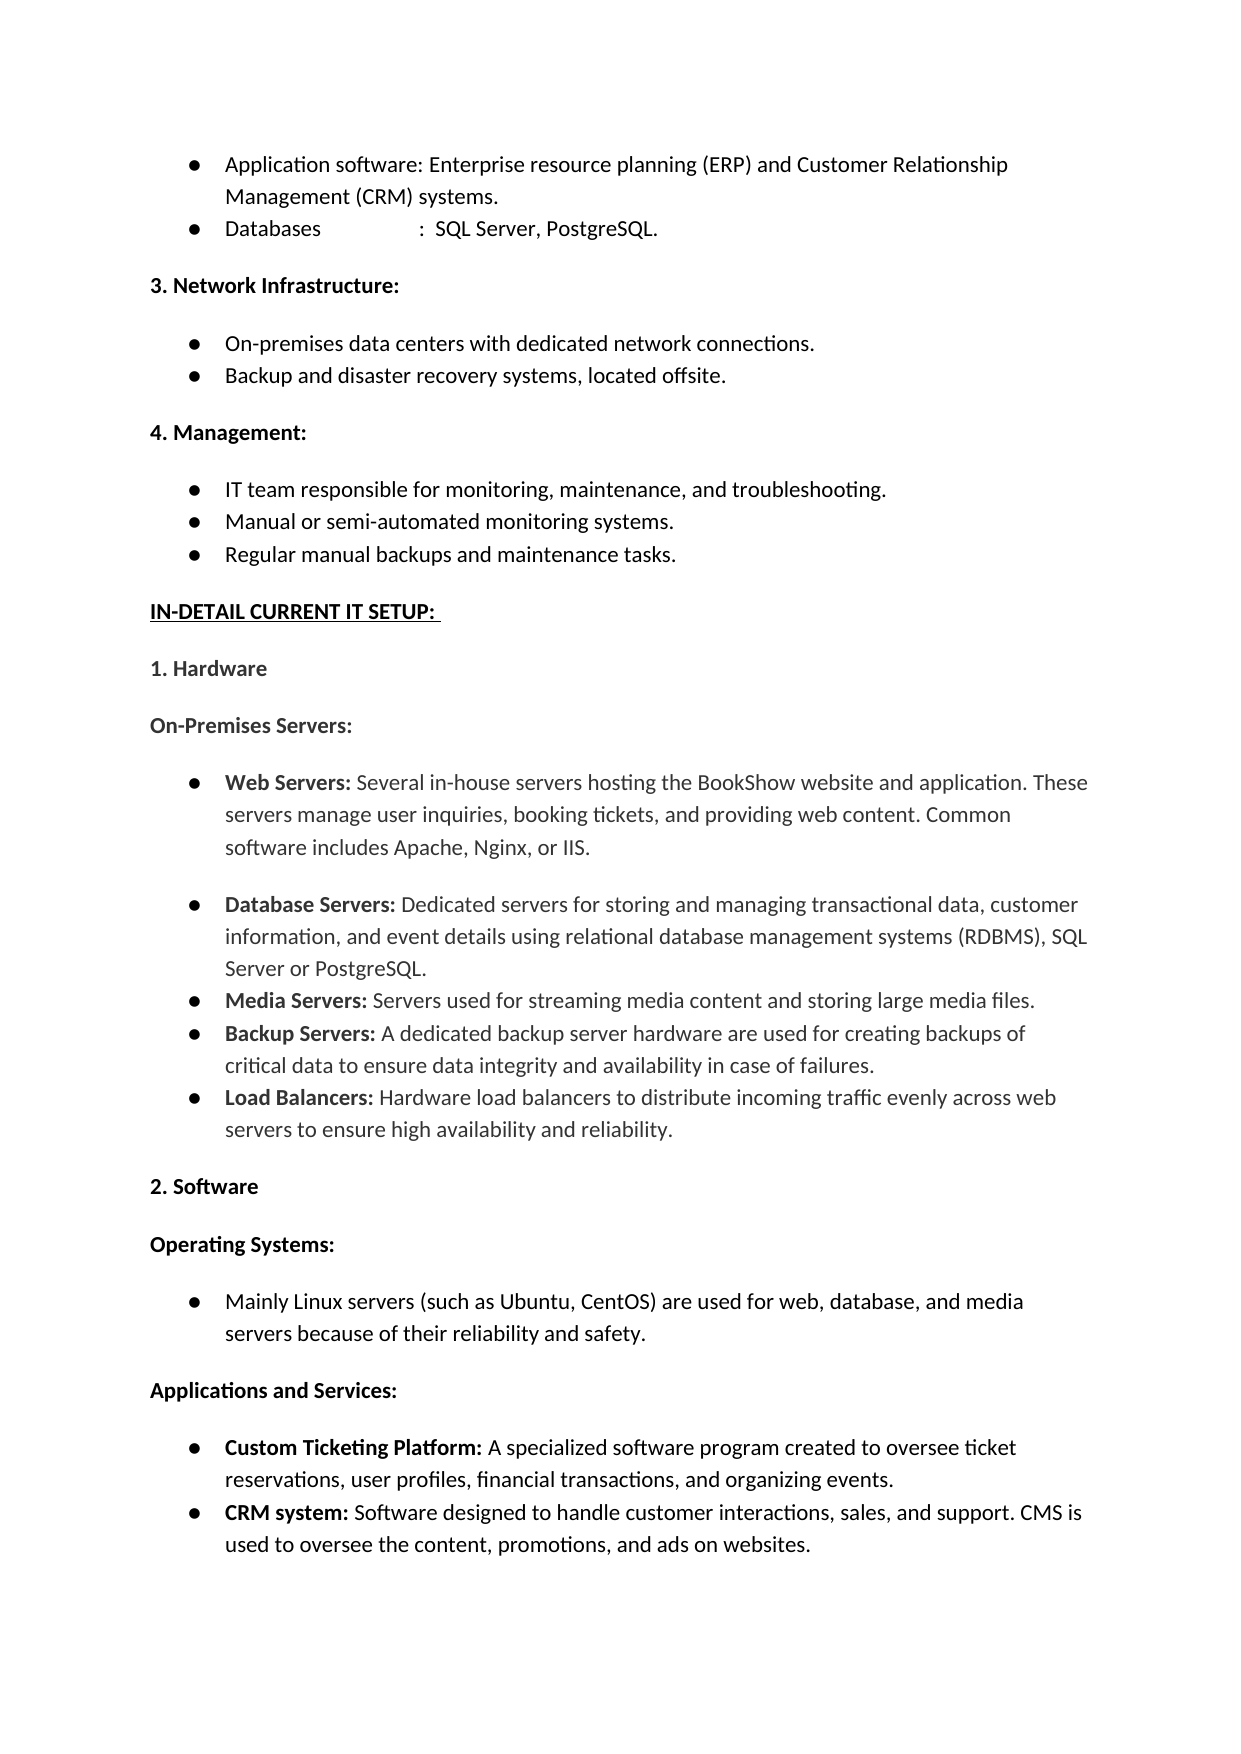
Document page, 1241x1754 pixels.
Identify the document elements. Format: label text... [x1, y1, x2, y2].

list Mainly Linux servers (such as Ubuntu, CentOS) are used for web, database, and media servers because of their reliability and safety. [187, 1287, 1090, 1347]
text Operating Systems: [150, 1230, 1090, 1258]
text IN-DETAIL CURRENT IT SETUP: [150, 597, 1090, 625]
list Media Servers: Servers used for streaming media content and storing large media files. [187, 987, 1090, 1014]
list Backup and disaster recovery systems, located offsite. [187, 361, 1090, 389]
list Database Servers: Dedicated servers for storing and managing transactional data, customer information, and event details using relational database management systems (RDBMS), SQL Server or PostgreSQL. [187, 890, 1090, 982]
subtitle 1. Hardware [150, 654, 1090, 682]
list Load Balancers: Hardware load balancers to distribute incoming traffic evenly across web servers to ensure high availability and reliability. [187, 1083, 1090, 1143]
list CRM system: Software designed to handle customer interactions, sales, and support. CMS is used to oversee the content, promotions, and ads on websites. [187, 1498, 1090, 1558]
list On-premises data centers with dedicated network connections. [187, 329, 1090, 357]
list Application software: Enterprise resource planning (ERP) and Customer Relationship Management (CRM) systems. [187, 150, 1090, 210]
text 4. Management: [150, 418, 1090, 446]
list Regular manual backups and maintenance tasks. [187, 540, 1090, 568]
list Manual or semi-automated monitoring systems. [187, 507, 1090, 536]
list Custom Ticketing Platform: A specialized software program created to oversee ticket reservations, user profiles, financial transactions, and organizing events. [187, 1433, 1090, 1494]
list Web Servers: Several in-house servers hosting the BookShow website and application. These servers manage user inquiries, booking tickets, and providing web content. Common software includes Apache, Nginx, or IIS. [187, 768, 1090, 861]
list Backup Servers: A dedicated backup server hardware are used for creating backups of critical data to ensure data integrity and availability in case of failures. [187, 1019, 1090, 1079]
text Applications and Services: [150, 1376, 1090, 1404]
text On-Premises Servers: [150, 711, 1090, 739]
list IT team responsible for monitoring, maintenance, and troubleshooting. [187, 475, 1090, 503]
subtitle 2. Software [150, 1172, 1090, 1201]
list Databases : SQL Server, PostgreSQL. [187, 214, 1090, 242]
text 3. Network Infrastructure: [150, 272, 1090, 299]
